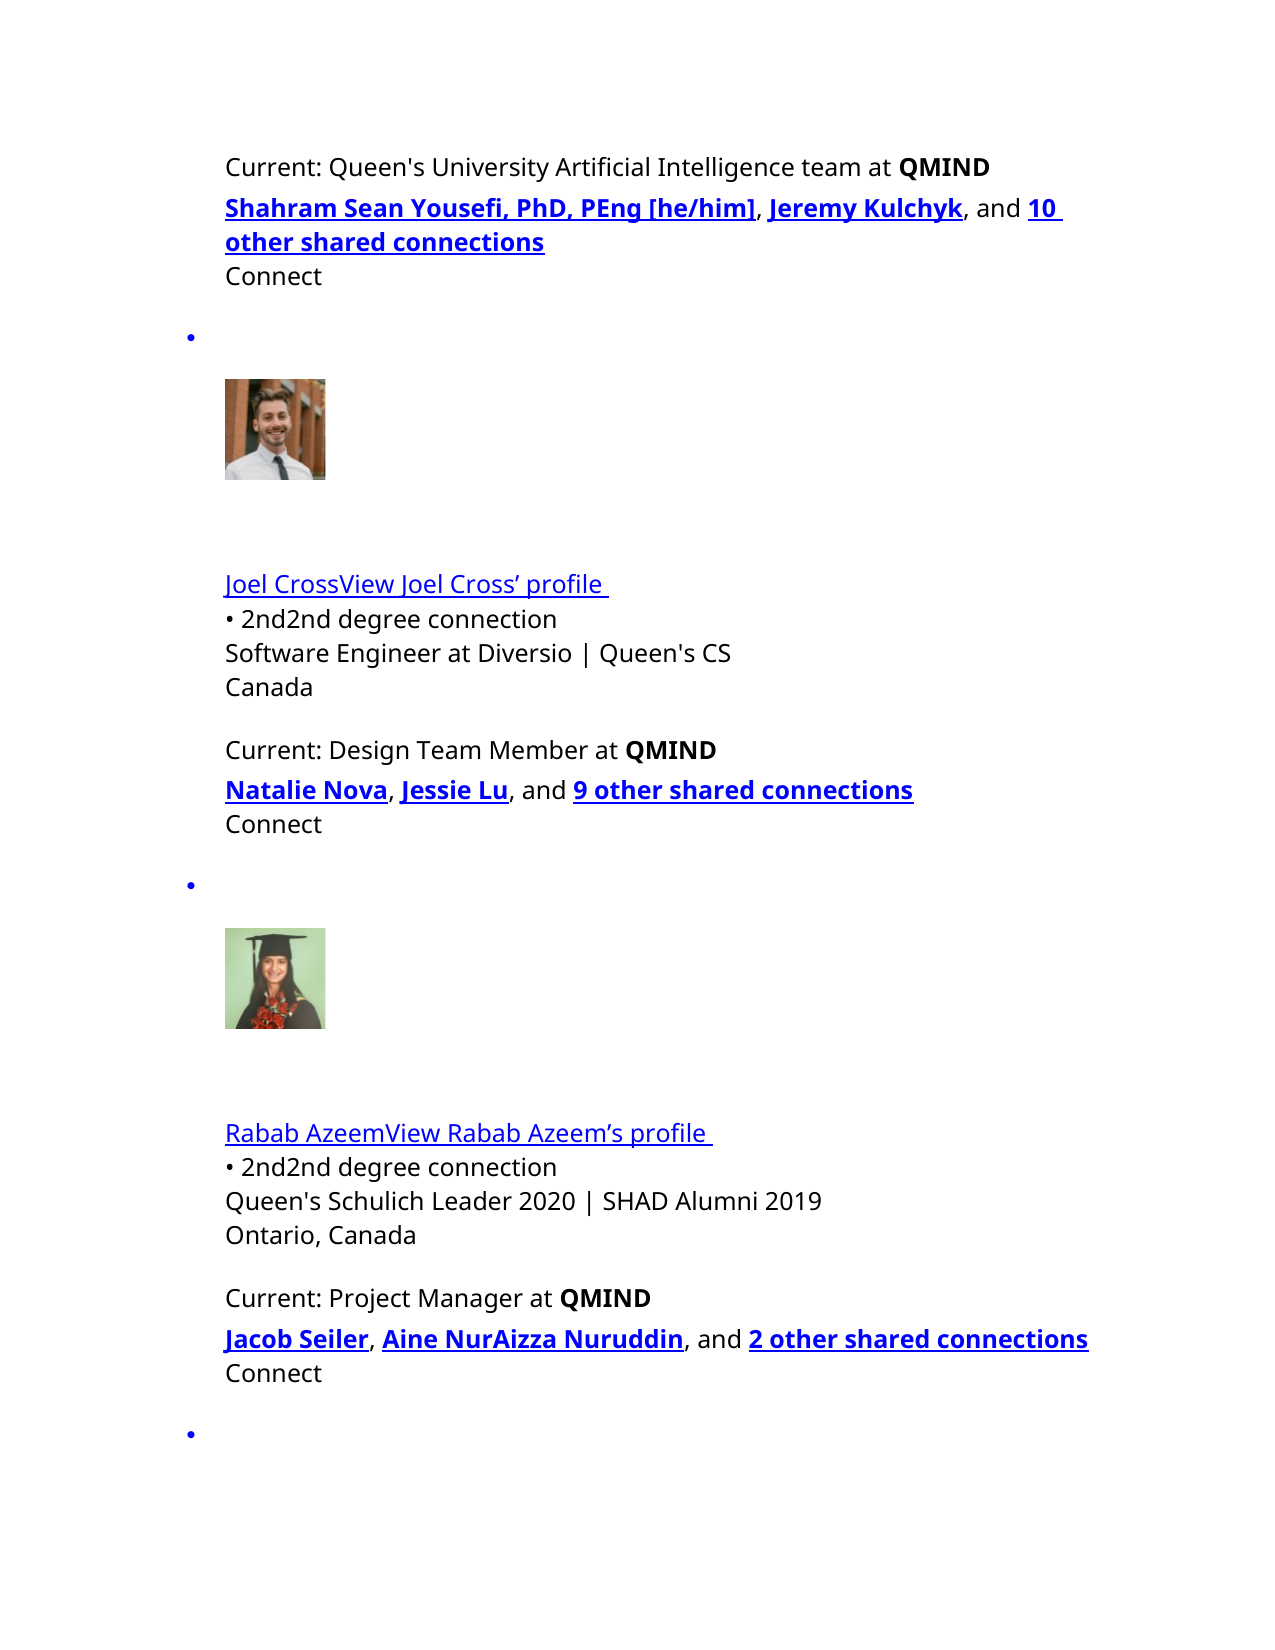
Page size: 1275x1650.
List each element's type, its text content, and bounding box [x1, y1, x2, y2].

text Queen's Schulich Leader 2020 | SHAD Alumni 2019 [225, 1184, 1125, 1218]
text Current: Project Manager at QMIND [225, 1281, 1125, 1315]
text Connect [225, 807, 1125, 841]
text Connect [225, 1356, 1125, 1389]
text Canada [225, 669, 1125, 703]
text Shahram Sean Yousefi, PhD, PEng [he/him], Jeremy Kulchyk, and 10 other shared connections [225, 190, 1125, 258]
text Jacob Seiler, Aine NurAizza Nuruddin, and 2 other shared connections [225, 1321, 1125, 1356]
text Ontario, Canada [225, 1218, 1125, 1252]
text Natalie Nova, Jessie Lu, and 9 other shared connections [225, 773, 1125, 807]
text Connect [225, 258, 1125, 292]
text Joel CrossView Joel Cross’ profile [225, 567, 1125, 601]
text • 2nd2nd degree connection [225, 601, 1125, 635]
picture [225, 928, 326, 1029]
text • 2nd2nd degree connection [225, 1150, 1125, 1184]
text Current: Design Team Member at QMIND [225, 733, 1125, 767]
text Current: Queen's University Artificial Intelligence team at QMIND [225, 150, 1125, 184]
picture [225, 379, 326, 480]
text Software Engineer at Diversio | Queen's CS [225, 635, 1125, 669]
text Rabab AzeemView Rabab Azeem’s profile [225, 1116, 1125, 1150]
